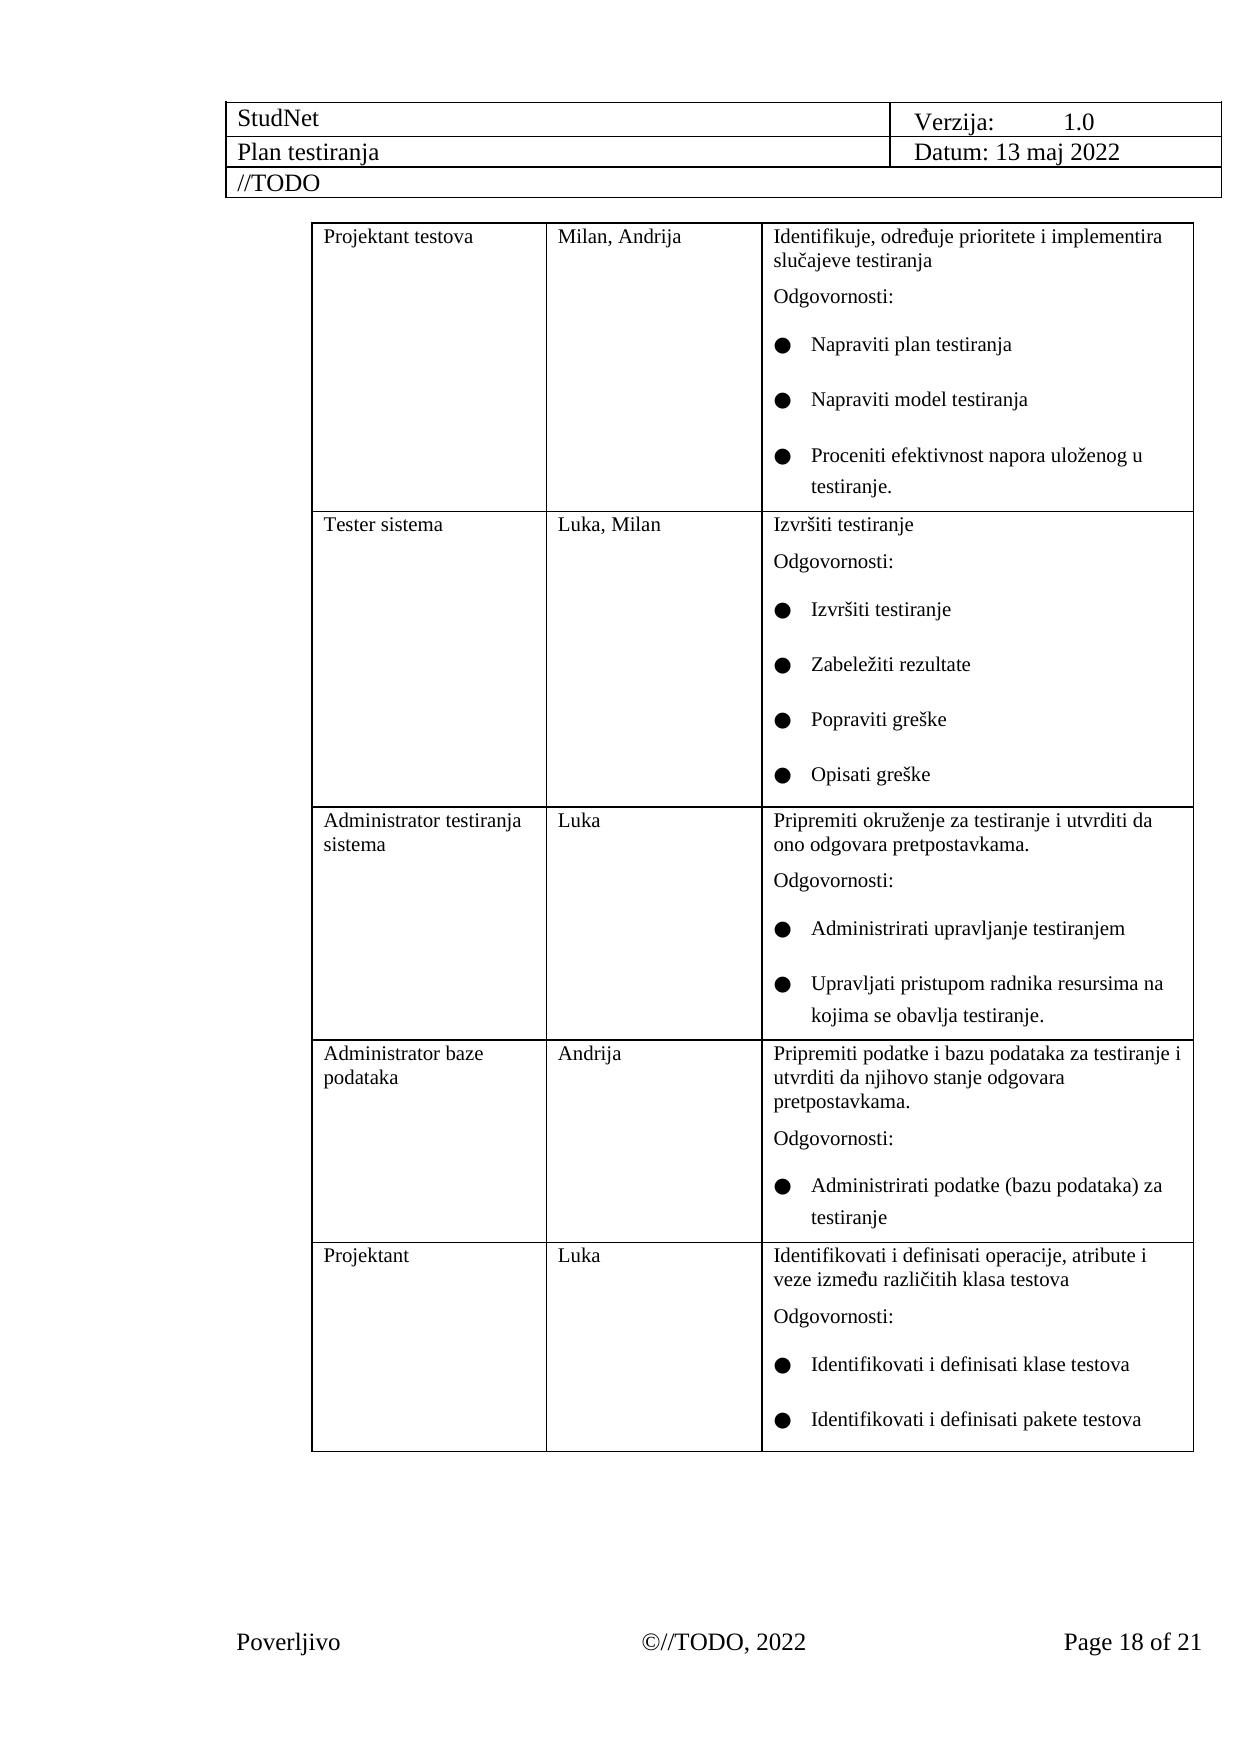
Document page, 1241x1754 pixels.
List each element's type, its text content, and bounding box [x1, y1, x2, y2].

table_cell Luka, Milan [547, 512, 761, 806]
table_cell Identifikovati i definisati operacije, atribute i veze između različitih klasa testova Odgovornosti: Identifikovati i definisati klase testova Identifikovati i definisati pakete testova [763, 1243, 1193, 1451]
table_cell Identifikuje, određuje prioritete i implementira slučajeve testiranja Odgovornosti: Napraviti plan testiranja Napraviti model testiranja Proceniti efektivnost napora uloženog u testiranje. [763, 224, 1193, 511]
table_cell Luka [547, 1243, 761, 1451]
table_cell Pripremiti podatke i bazu podataka za testiranje i utvrditi da njihovo stanje odgovara pretpostavkama. Odgovornosti: Administrirati podatke (bazu podataka) za testiranje [763, 1041, 1193, 1241]
table_cell Luka [547, 808, 761, 1039]
table_cell Projektant [313, 1243, 546, 1451]
table_cell Projektant testova [313, 224, 546, 511]
table_cell Pripremiti okruženje za testiranje i utvrditi da ono odgovara pretpostavkama. Odgovornosti: Administrirati upravljanje testiranjem Upravljati pristupom radnika resursima na kojima se obavlja testiranje. [763, 808, 1193, 1039]
table_cell Administrator testiranja sistema [313, 808, 546, 1039]
table_cell Tester sistema [313, 512, 546, 806]
table_cell Milan, Andrija [547, 224, 761, 511]
table_cell Administrator baze podataka [313, 1041, 546, 1241]
table_cell Andrija [547, 1041, 761, 1241]
table_cell Izvršiti testiranje Odgovornosti: Izvršiti testiranje Zabeležiti rezultate Popraviti greške Opisati greške [763, 512, 1193, 806]
